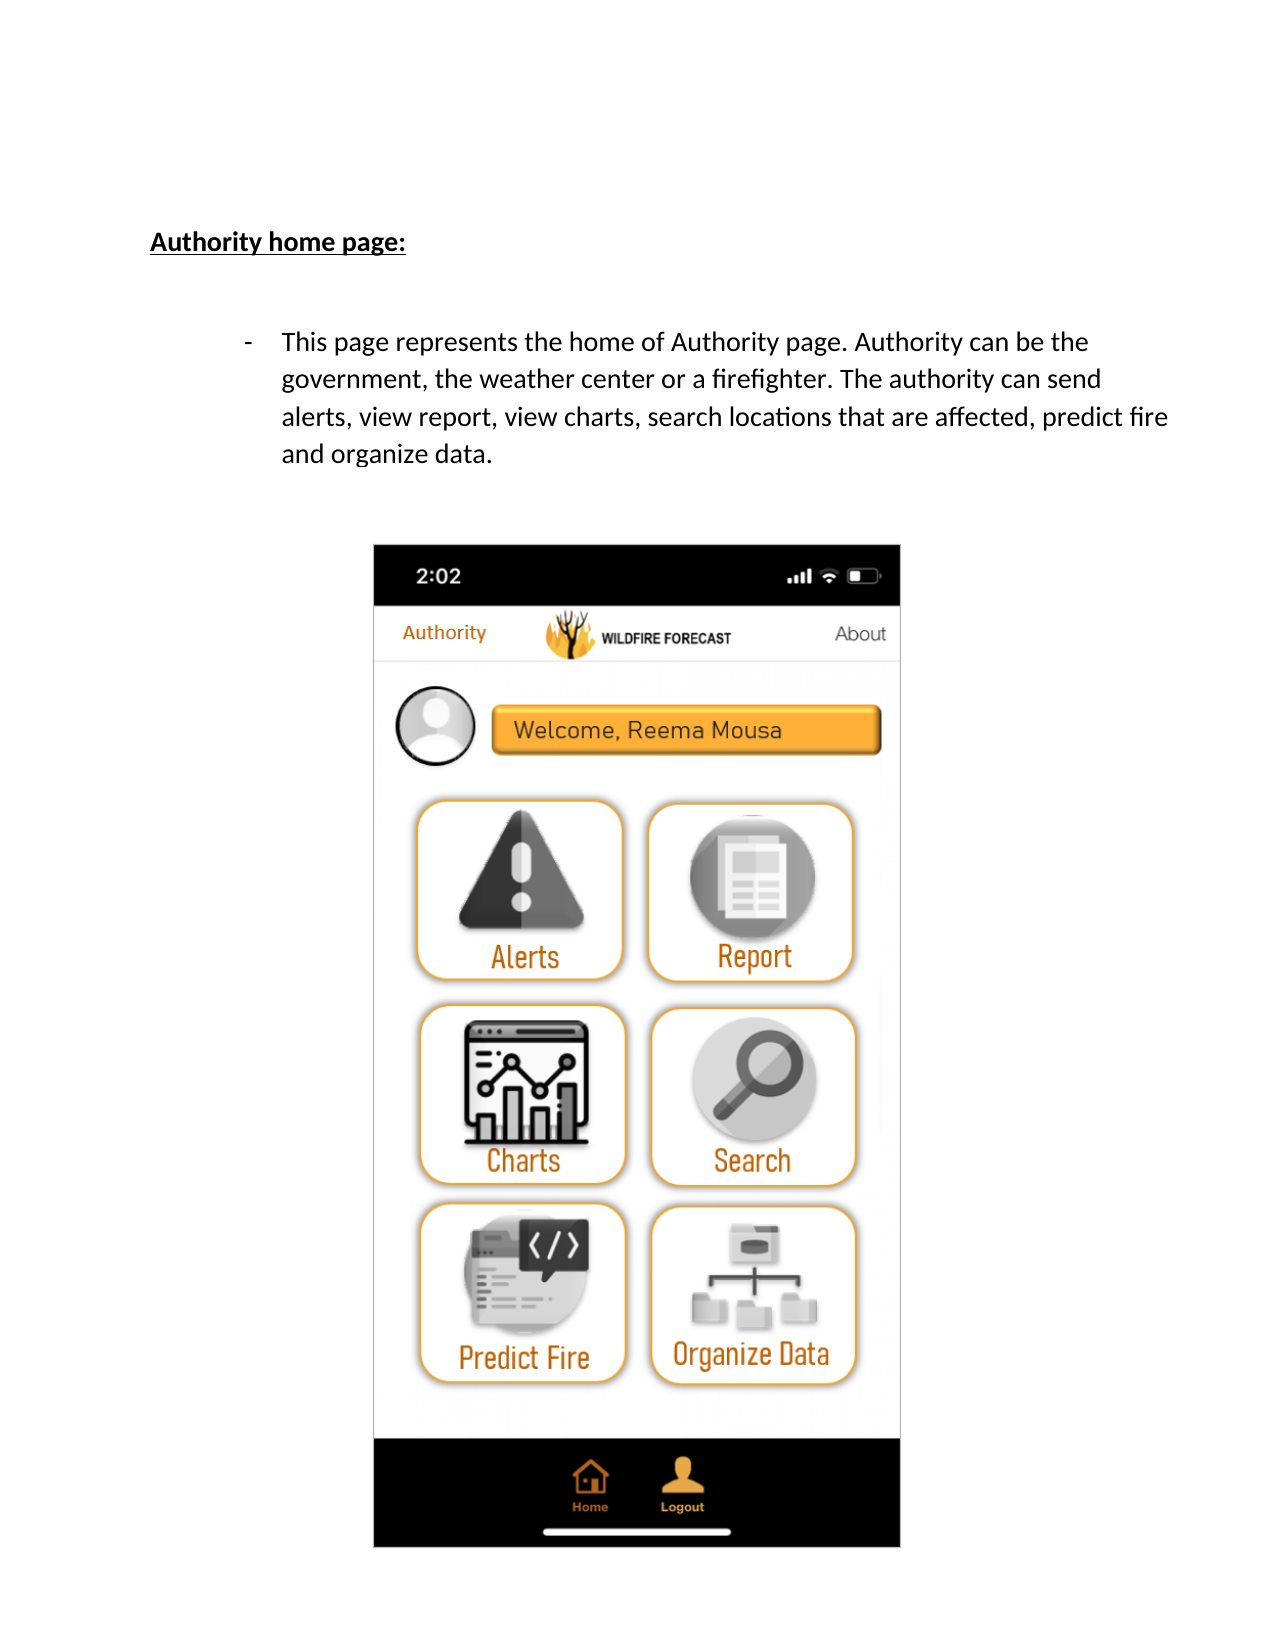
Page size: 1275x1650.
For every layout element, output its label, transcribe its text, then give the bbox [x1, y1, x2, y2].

picture [369, 539, 906, 1554]
text Authority home page: [150, 224, 1125, 258]
